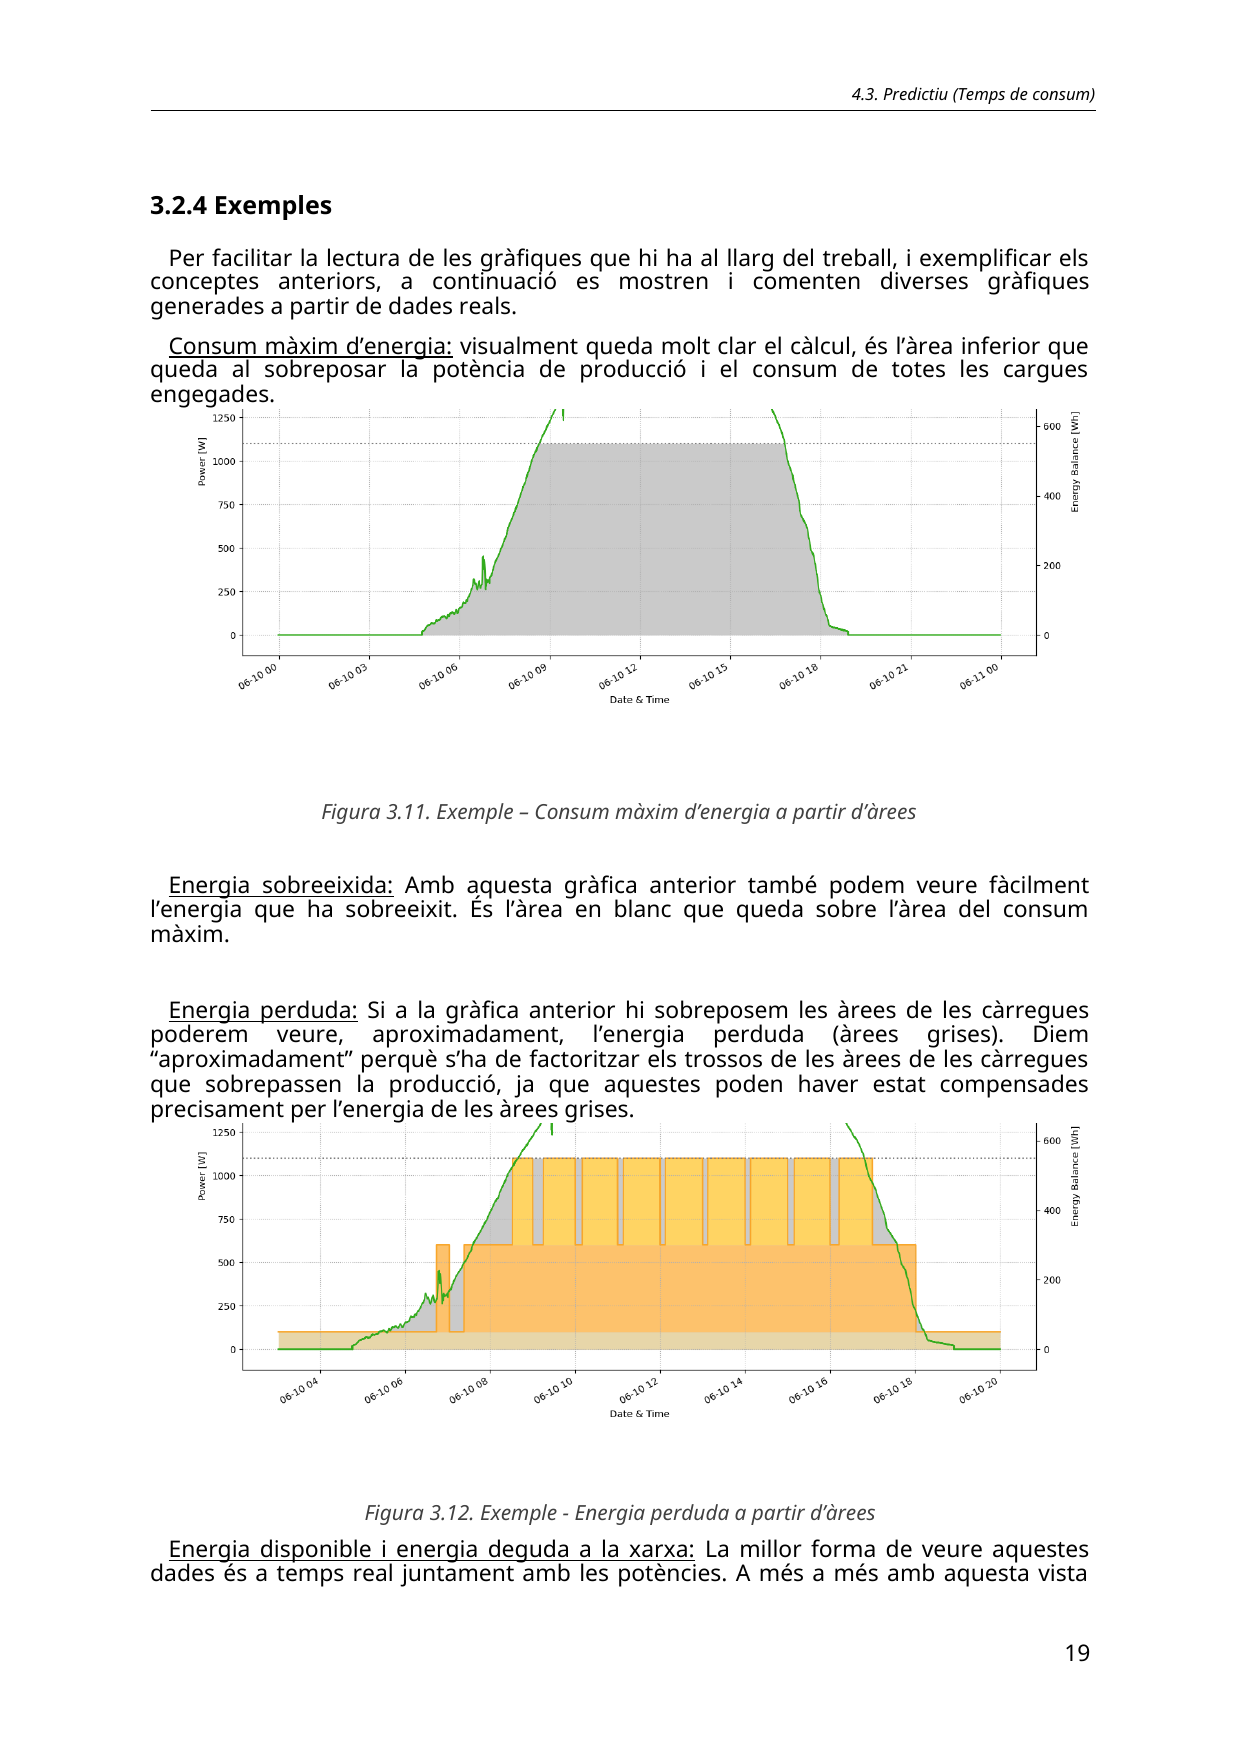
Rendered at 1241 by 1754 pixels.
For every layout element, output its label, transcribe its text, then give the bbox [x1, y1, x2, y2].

text Per facilitar la lectura de les gràfiques que hi ha al llarg del treball, i exemplificar els conceptes anteriors, a continuació es mostren i comenten diverses gràfiques generades a partir de dades reals. [150, 247, 1090, 322]
picture [187, 1123, 1091, 1430]
subtitle Exemples [150, 187, 1090, 222]
text Consum màxim d’energia: visualment queda molt clar el càlcul, és l’àrea inferior que queda al sobreposar la potència de producció i el consum de totes les cargues engegades. [150, 334, 1090, 409]
picture [187, 409, 1091, 716]
text Energia perduda: Si a la gràfica anterior hi sobreposem les àrees de les càrregues poderem veure, aproximadament, l’energia perduda (àrees grises). Diem “aproximadament” perquè s’ha de factoritzar els trossos de les àrees de les càrregues que sobrepassen la producció, ja que aquestes poden haver estat compensades precisament per l’energia de les àrees grises. [150, 999, 1090, 1124]
text Energia sobreeixida: Amb aquesta gràfica anterior també podem veure fàcilment l’energia que ha sobreeixit. És l’àrea en blanc que queda sobre l’àrea del consum màxim. [150, 874, 1090, 949]
